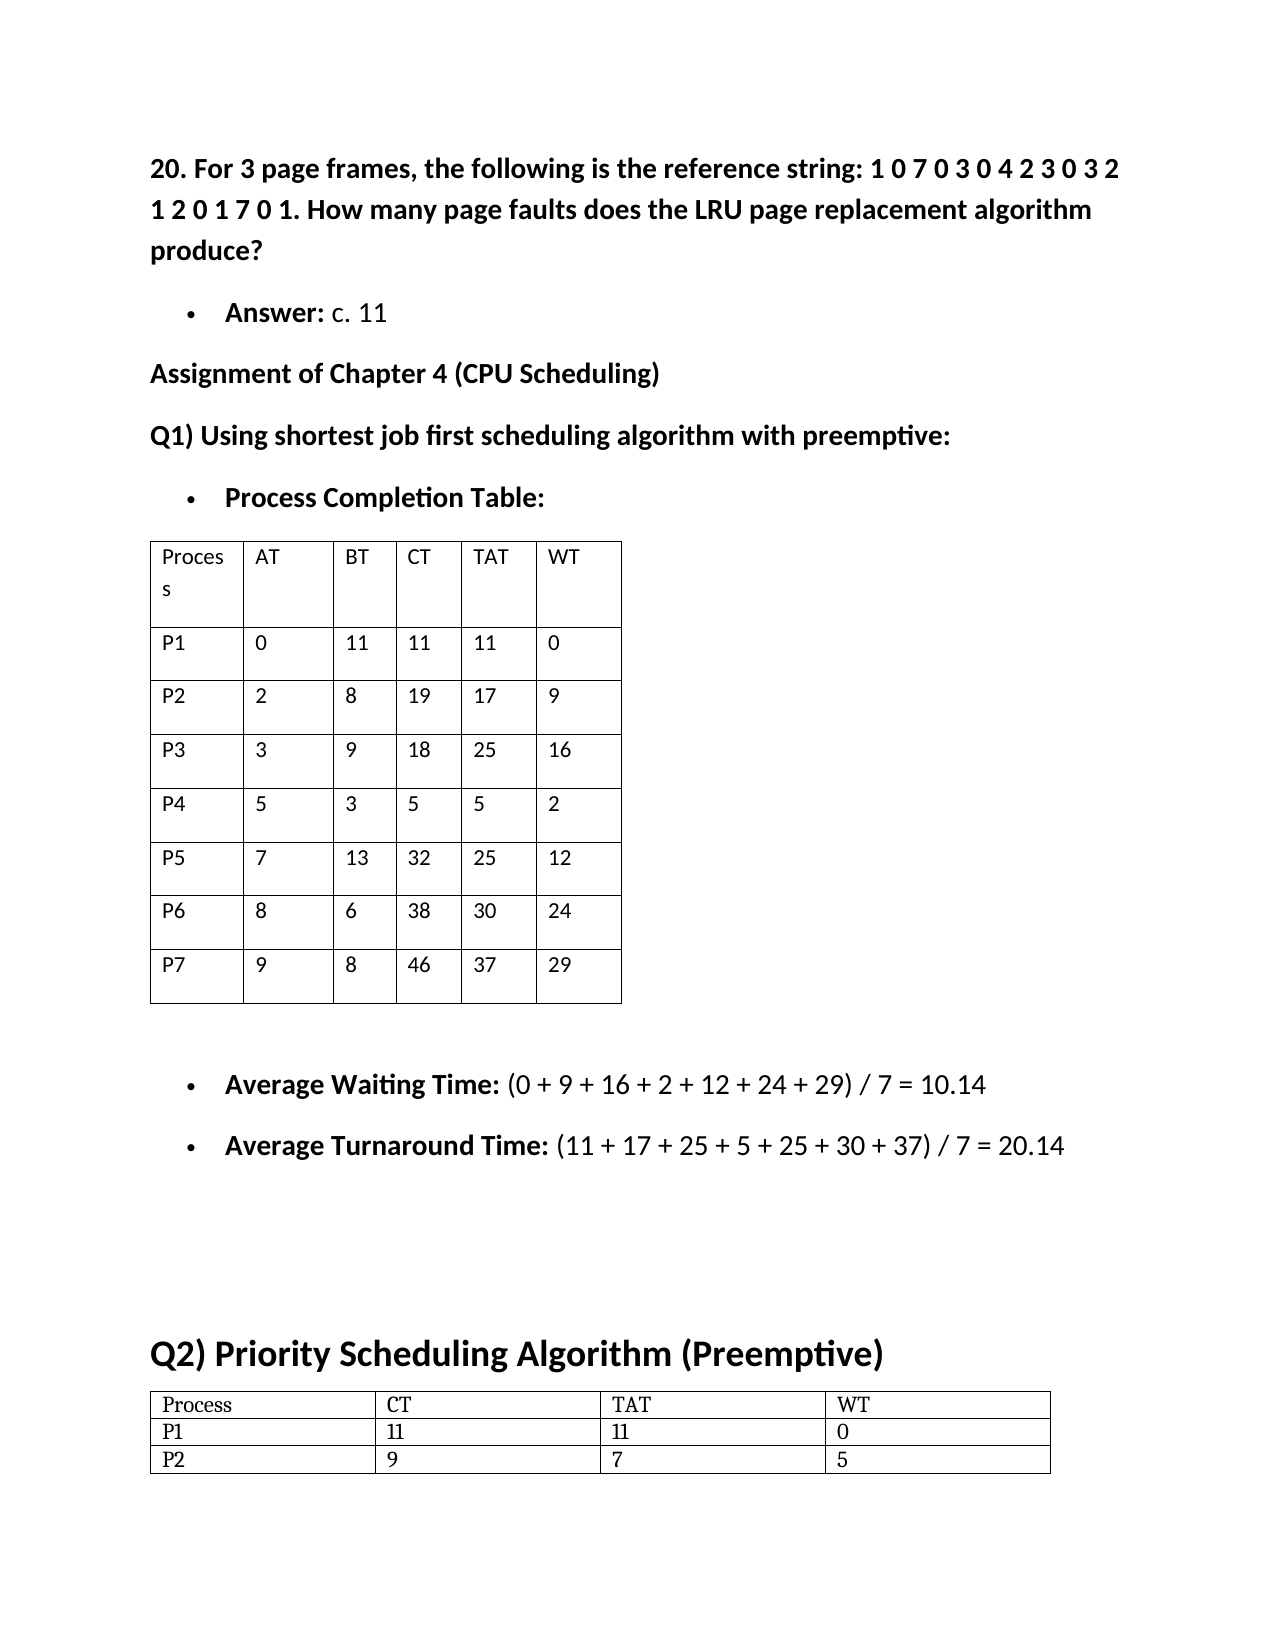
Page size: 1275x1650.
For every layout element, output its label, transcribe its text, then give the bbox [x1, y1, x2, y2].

table_cell 18 [397, 735, 461, 788]
table_cell 3 [244, 735, 333, 788]
table_cell 7 [244, 843, 333, 895]
table_cell 8 [334, 681, 396, 734]
table_cell 11 [376, 1419, 600, 1445]
table_header AT [244, 542, 333, 627]
table_cell P5 [151, 843, 243, 895]
table_cell 3 [334, 789, 396, 842]
table_cell 38 [397, 896, 461, 949]
table_cell 16 [537, 735, 621, 788]
text Assignment of Chapter 4 (CPU Scheduling) [150, 355, 1125, 391]
table_cell 46 [397, 950, 461, 1003]
table_cell 9 [376, 1446, 600, 1473]
table_cell 11 [334, 628, 396, 680]
table_cell 37 [462, 950, 536, 1003]
table_cell P4 [151, 789, 243, 842]
text 20. For 3 page frames, the following is the reference string: 1 0 7 0 3 0 4 2 3 0 3 2 1 2 0 1 7 0 1. How many page faults does the LRU page replacement algorithm produce? [150, 150, 1125, 267]
table_cell 5 [826, 1446, 1050, 1473]
table_cell 7 [601, 1446, 825, 1473]
table_header Process [151, 1392, 375, 1418]
text Q1) Using shortest job first scheduling algorithm with preemptive: [150, 417, 1125, 453]
table_cell P6 [151, 896, 243, 949]
table_cell 9 [244, 950, 333, 1003]
table_cell 2 [537, 789, 621, 842]
table_cell 11 [462, 628, 536, 680]
list Average Turnaround Time: (11 + 17 + 25 + 5 + 25 + 30 + 37) / 7 = 20.14 [187, 1127, 1125, 1163]
table_cell 5 [397, 789, 461, 842]
table_cell 30 [462, 896, 536, 949]
table_cell 17 [462, 681, 536, 734]
table_cell P2 [151, 1446, 375, 1473]
table_cell 0 [244, 628, 333, 680]
table_cell 24 [537, 896, 621, 949]
list Process Completion Table: [187, 479, 1125, 514]
table_cell 12 [537, 843, 621, 895]
table_cell 8 [244, 896, 333, 949]
table_cell 5 [244, 789, 333, 842]
table_cell 8 [334, 950, 396, 1003]
table_cell P3 [151, 735, 243, 788]
list Answer: c. 11 [187, 294, 1125, 329]
table_cell 13 [334, 843, 396, 895]
subtitle Q2) Priority Scheduling Algorithm (Preemptive) [150, 1329, 1125, 1375]
table_cell 9 [334, 735, 396, 788]
table_cell 0 [537, 628, 621, 680]
list Average Waiting Time: (0 + 9 + 16 + 2 + 12 + 24 + 29) / 7 = 10.14 [187, 1066, 1125, 1101]
table_cell P7 [151, 950, 243, 1003]
table_cell 25 [462, 843, 536, 895]
table_header BT [334, 542, 396, 627]
table_cell 25 [462, 735, 536, 788]
table_header TAT [601, 1392, 825, 1418]
table_header Process [151, 542, 243, 627]
table_header CT [376, 1392, 600, 1418]
table_cell 19 [397, 681, 461, 734]
table_cell 5 [462, 789, 536, 842]
table_header CT [397, 542, 461, 627]
table_cell 9 [537, 681, 621, 734]
table_cell 0 [826, 1419, 1050, 1445]
table_cell 32 [397, 843, 461, 895]
table_cell P1 [151, 628, 243, 680]
table_header WT [537, 542, 621, 627]
table_header TAT [462, 542, 536, 627]
table_cell 2 [244, 681, 333, 734]
table_cell 11 [397, 628, 461, 680]
table_cell P2 [151, 681, 243, 734]
table_header WT [826, 1392, 1050, 1418]
table_cell 6 [334, 896, 396, 949]
table_cell 29 [537, 950, 621, 1003]
table_cell P1 [151, 1419, 375, 1445]
table_cell 11 [601, 1419, 825, 1445]
